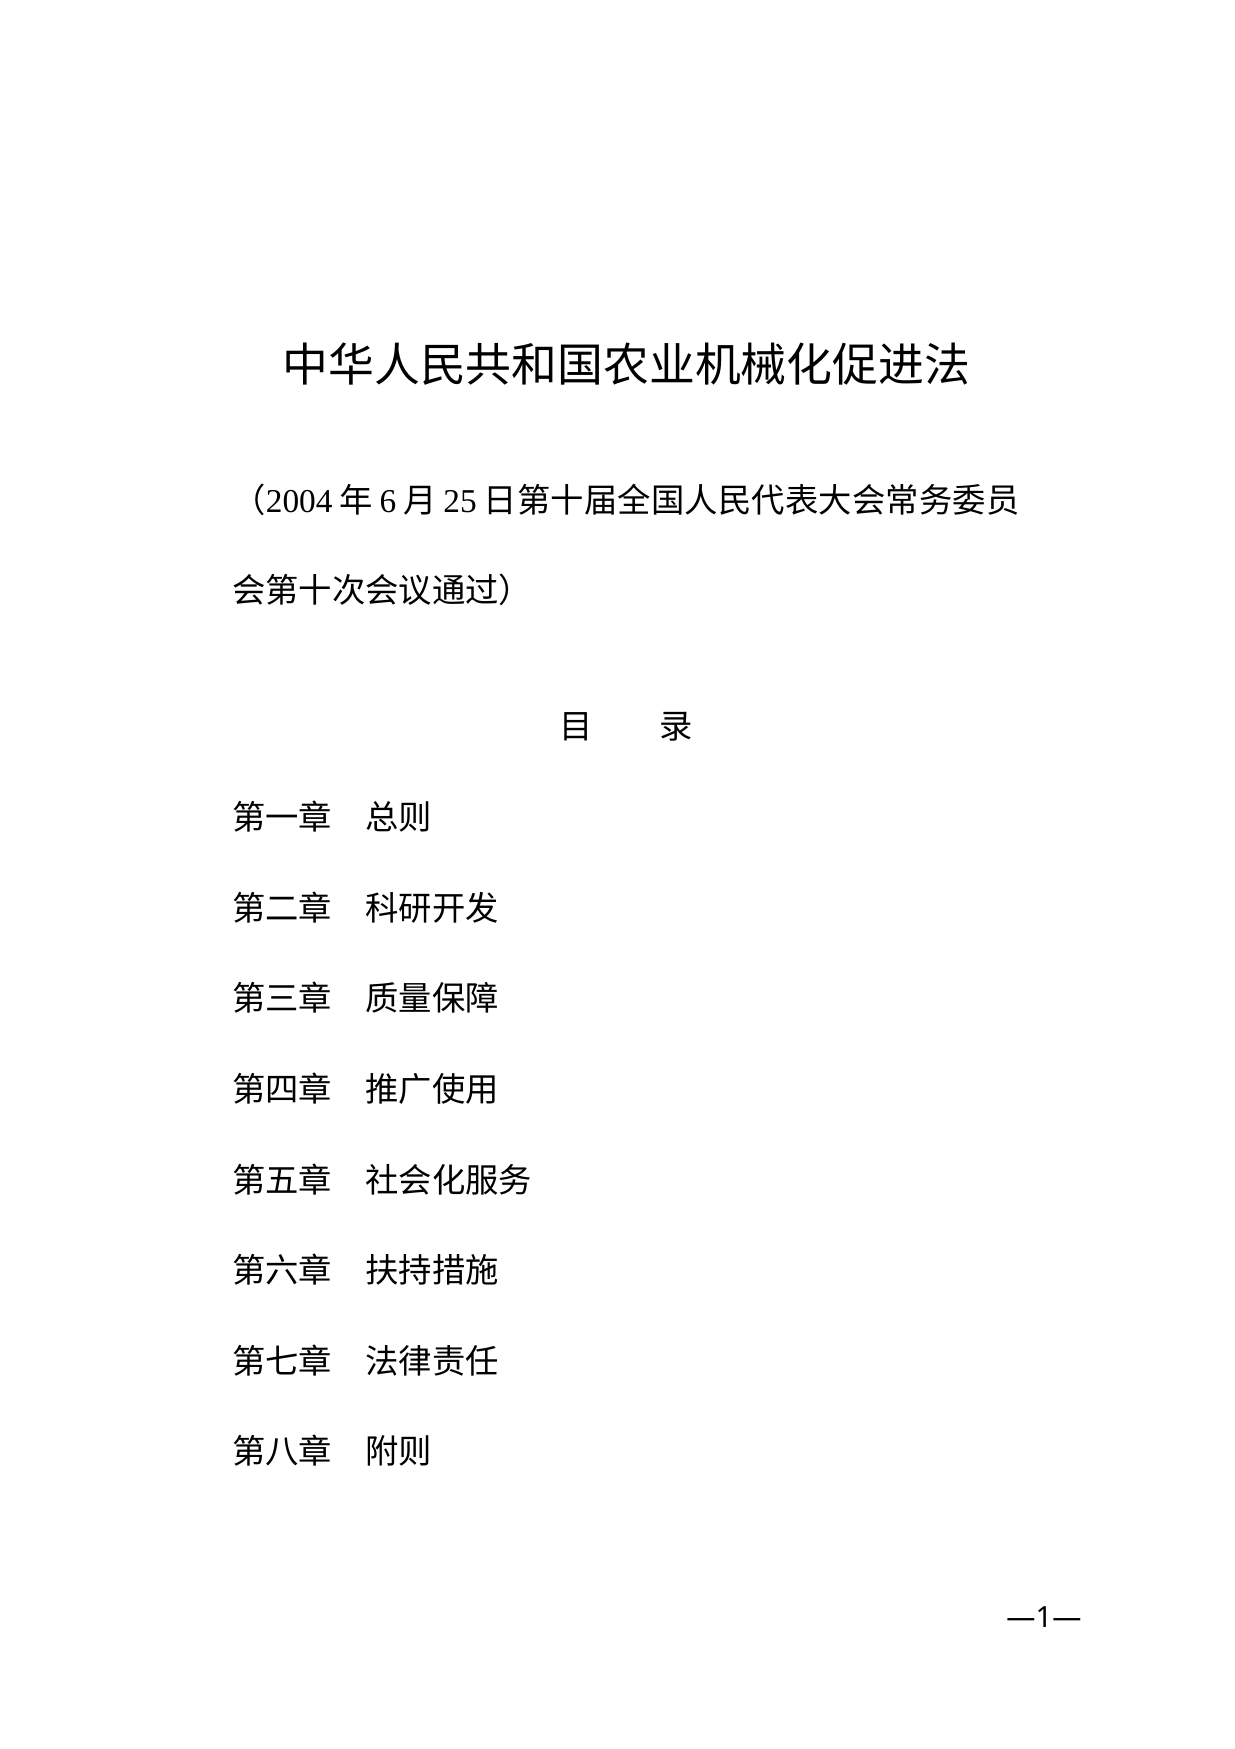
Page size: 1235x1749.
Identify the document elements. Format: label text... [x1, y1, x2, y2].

text 第七章 法律责任 [165, 1313, 1087, 1404]
text 第六章 扶持措施 [165, 1223, 1087, 1313]
text （2004年6月25日第十届全国人民代表大会常务委员会第十次会议通过） [232, 452, 1020, 634]
text 第一章 总则 [165, 770, 1087, 860]
text 中华人民共和国农业机械化促进法 [165, 317, 1087, 407]
text 第三章 质量保障 [165, 951, 1087, 1042]
text 第五章 社会化服务 [165, 1132, 1087, 1223]
text 第八章 附则 [165, 1404, 1087, 1495]
text 第四章 推广使用 [165, 1042, 1087, 1132]
text 目 录 [165, 679, 1087, 770]
text 第二章 科研开发 [165, 860, 1087, 951]
